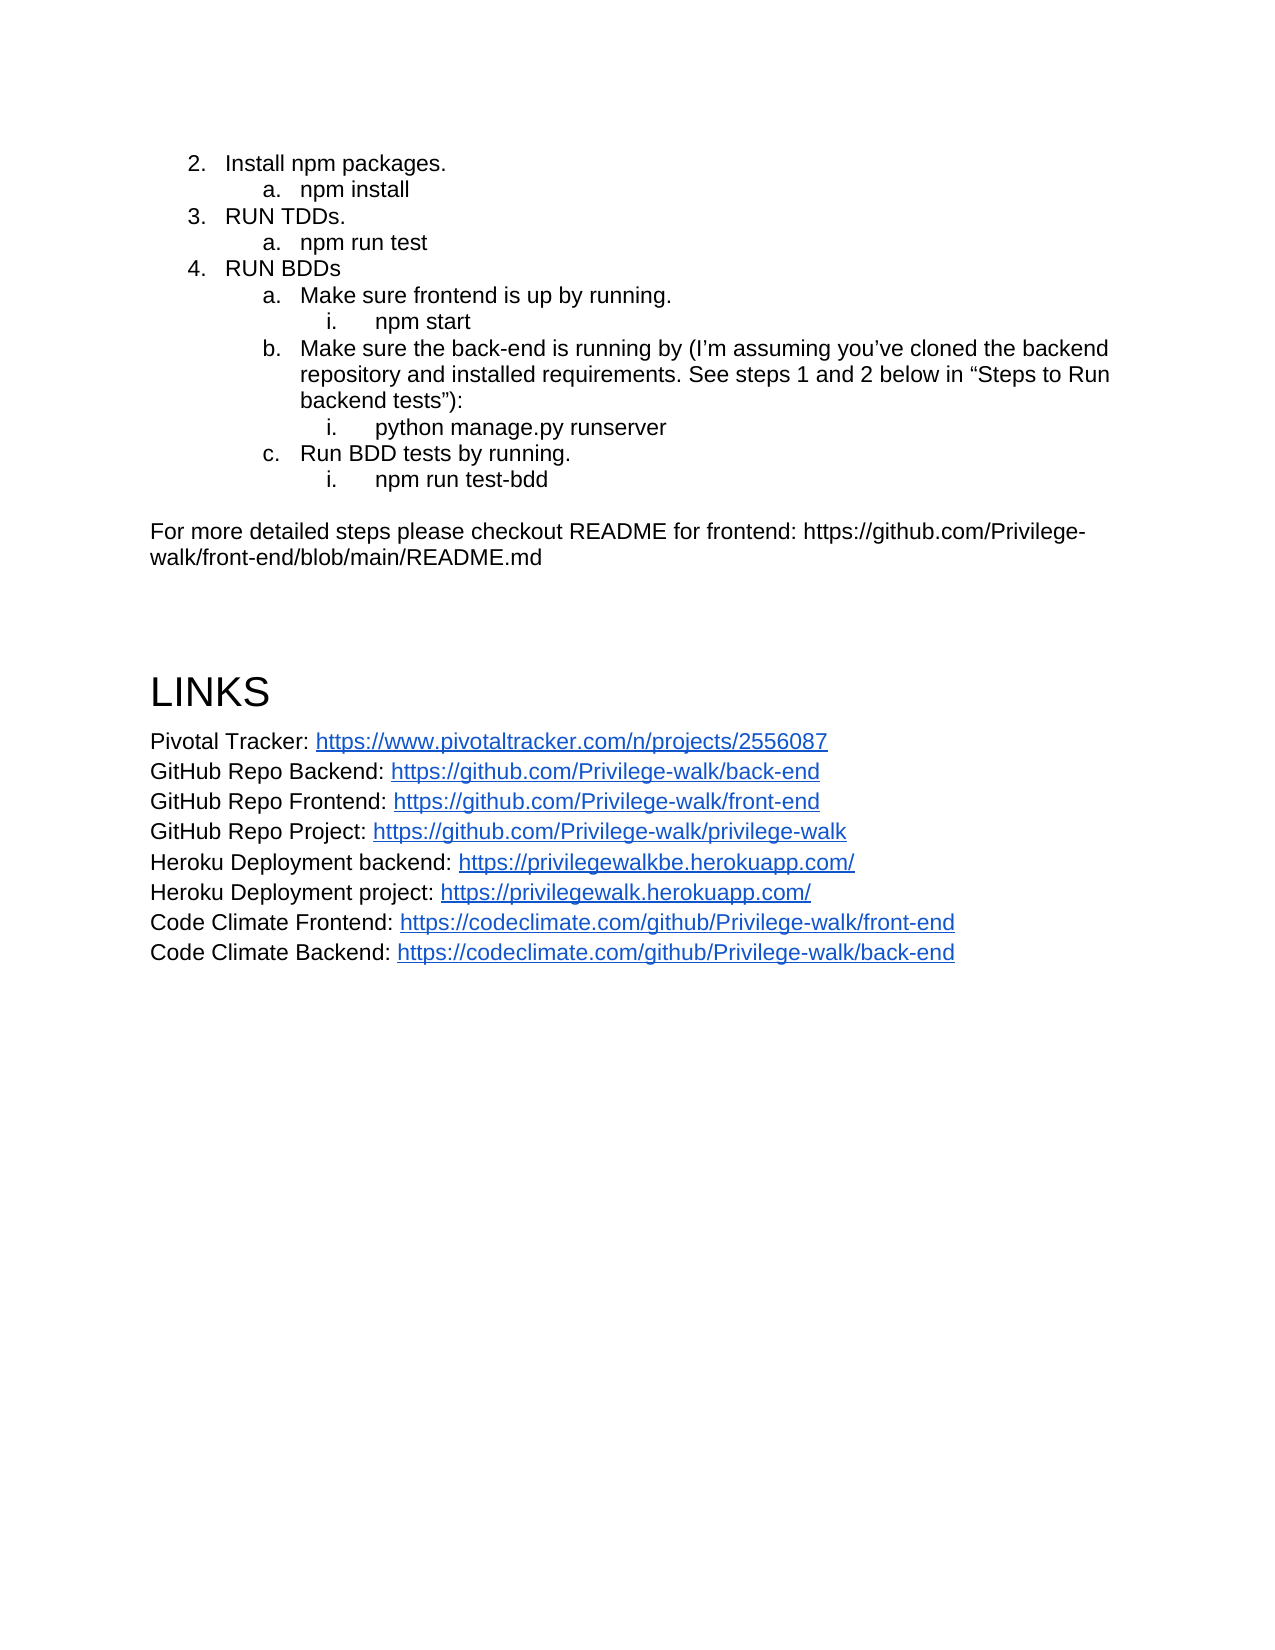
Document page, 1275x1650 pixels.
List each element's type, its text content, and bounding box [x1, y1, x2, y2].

list Install npm packages. [187, 150, 1125, 176]
list Make sure frontend is up by running. [262, 282, 1125, 308]
list npm start [337, 308, 1125, 334]
text Code Climate Backend: https://codeclimate.com/github/Privilege-walk/back-end [150, 939, 1125, 965]
text Code Climate Frontend: https://codeclimate.com/github/Privilege-walk/front-end [150, 909, 1125, 935]
list RUN TDDs. [187, 203, 1125, 229]
text GitHub Repo Backend: https://github.com/Privilege-walk/back-end [150, 758, 1125, 784]
list npm install [262, 176, 1125, 203]
text For more detailed steps please checkout README for frontend: https://github.com/Privilege-walk/front-end/blob/main/README.md [150, 518, 1125, 570]
list python manage.py runserver [337, 413, 1125, 440]
list npm run test-bdd [337, 466, 1125, 493]
text GitHub Repo Frontend: https://github.com/Privilege-walk/front-end GitHub Repo Project: https://github.com/Privilege-walk/privilege-walk Heroku Deployment backend: https://privilegewalkbe.herokuapp.com/ Heroku Deployment project: https://privilegewalk.herokuapp.com/ [150, 788, 1125, 905]
list Make sure the back-end is running by (I’m assuming you’ve cloned the backend repository and installed requirements. See steps 1 and 2 below in “Steps to Run backend tests”): [262, 334, 1125, 413]
list RUN BDDs [187, 255, 1125, 282]
list Run BDD tests by running. [262, 440, 1125, 466]
list npm run test [262, 229, 1125, 255]
subtitle LINKS [150, 667, 1125, 715]
text Pivotal Tracker: https://www.pivotaltracker.com/n/projects/2556087 [150, 728, 1125, 754]
